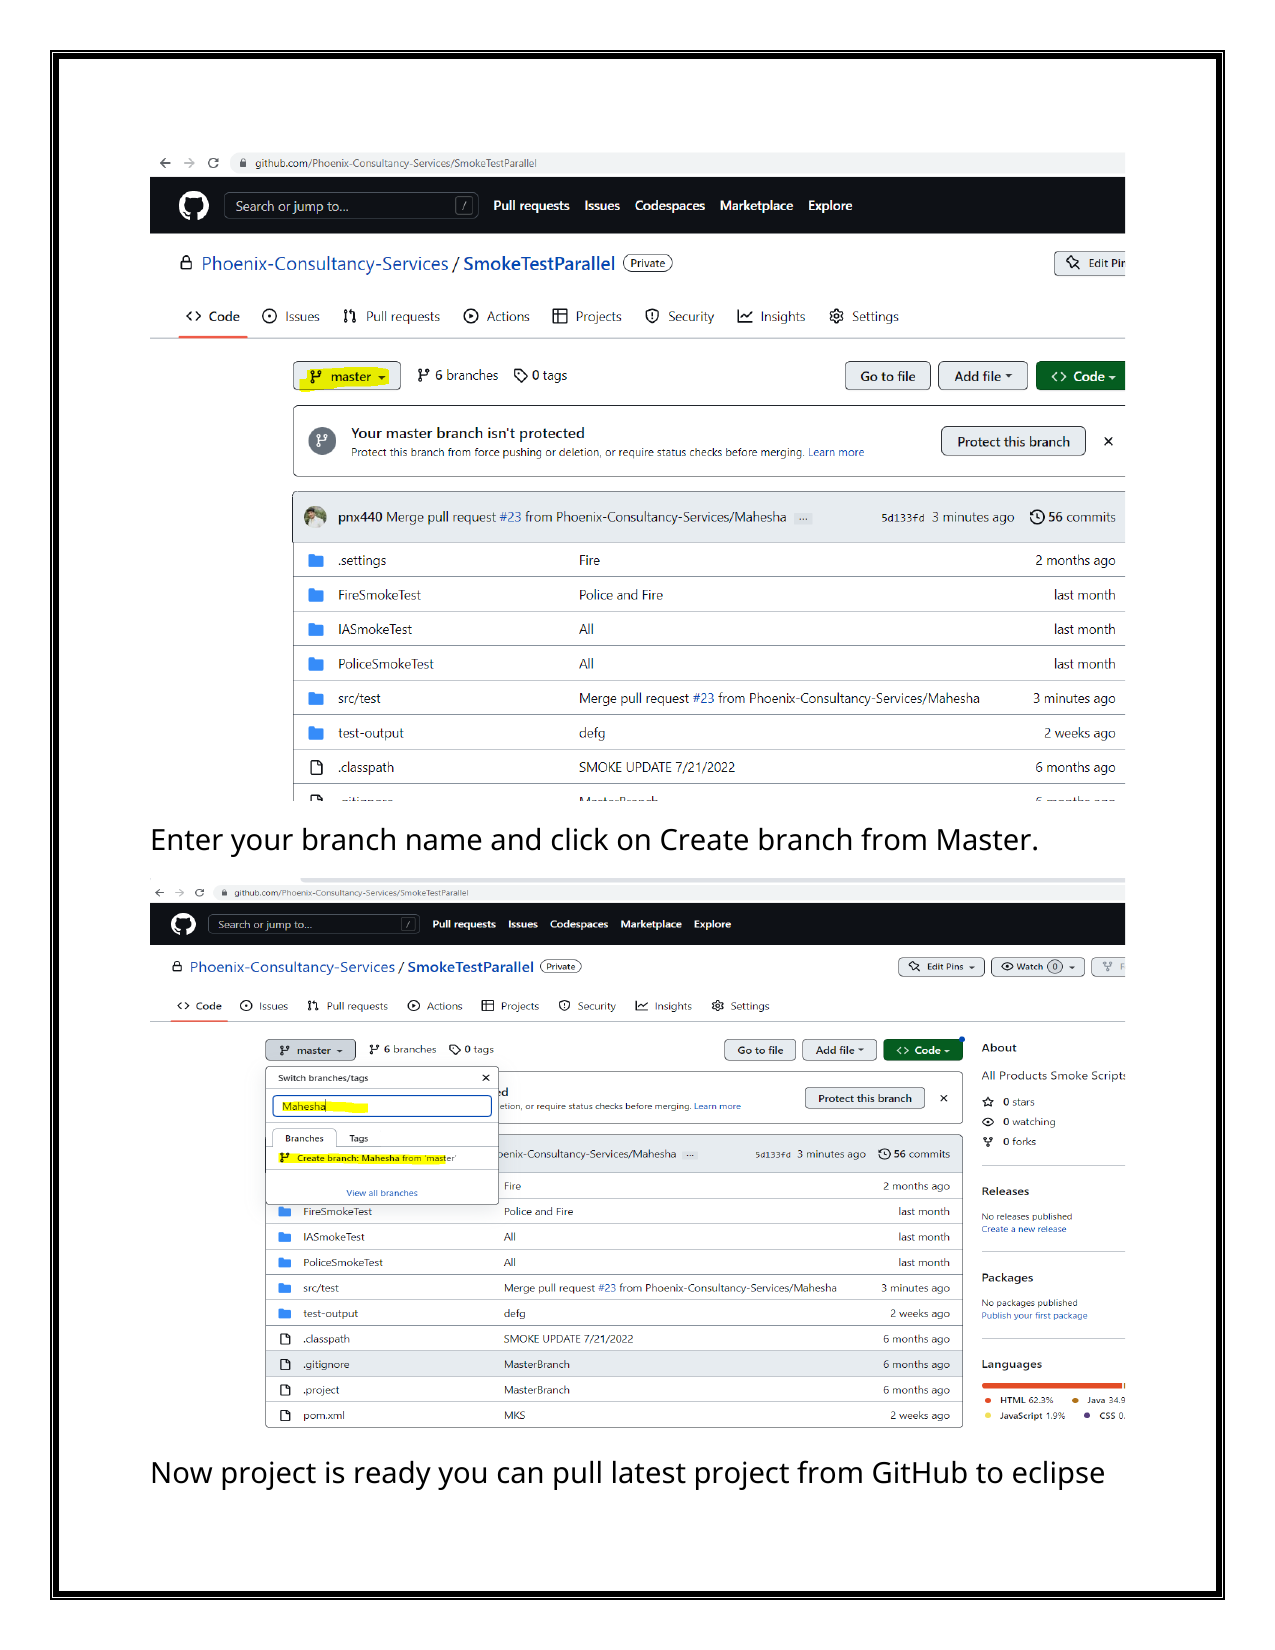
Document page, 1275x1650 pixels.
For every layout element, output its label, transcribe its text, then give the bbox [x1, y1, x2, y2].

text Now project is ready you can pull latest project from GitHub to eclipse [150, 1452, 1125, 1492]
picture [150, 878, 1125, 1434]
text Enter your branch name and click on Create branch from Master. [150, 819, 1125, 859]
picture [150, 150, 1125, 801]
